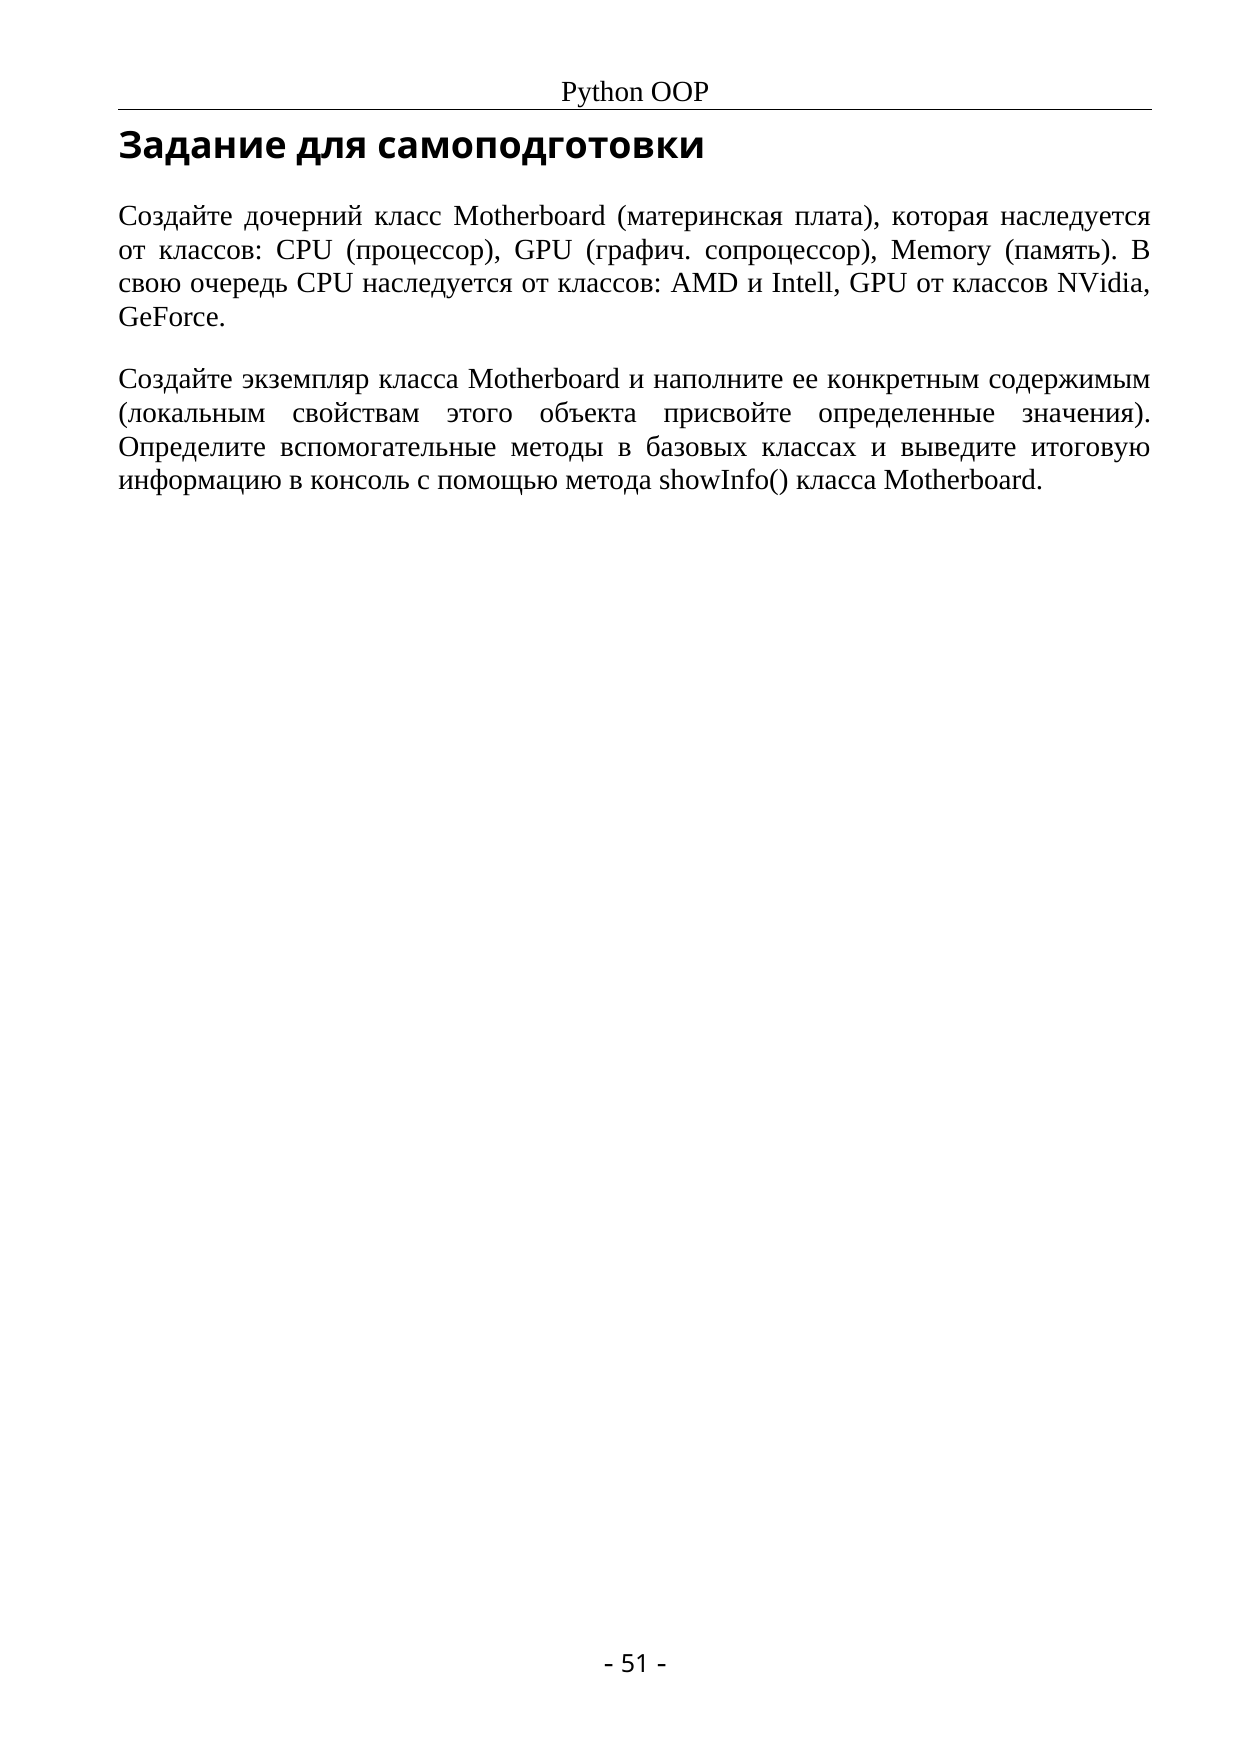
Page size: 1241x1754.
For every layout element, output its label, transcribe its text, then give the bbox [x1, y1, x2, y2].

subtitle Задание для самоподготовки [118, 118, 1152, 169]
text Создайте дочерний класс Motherboard (материнская плата), которая наследуется от классов: CPU (процессор), GPU (графич. сопроцессор), Memory (память). В свою очередь CPU наследуется от классов: AMD и Intell, GPU от классов NVidia, GeForce. [118, 198, 1152, 332]
text Создайте экземпляр класса Motherboard и наполните ее конкретным содержимым (локальным свойствам этого объекта присвойте определенные значения). Определите вспомогательные методы в базовых классах и выведите итоговую информацию в консоль с помощью метода showInfo() класса Motherboard. [118, 362, 1152, 496]
